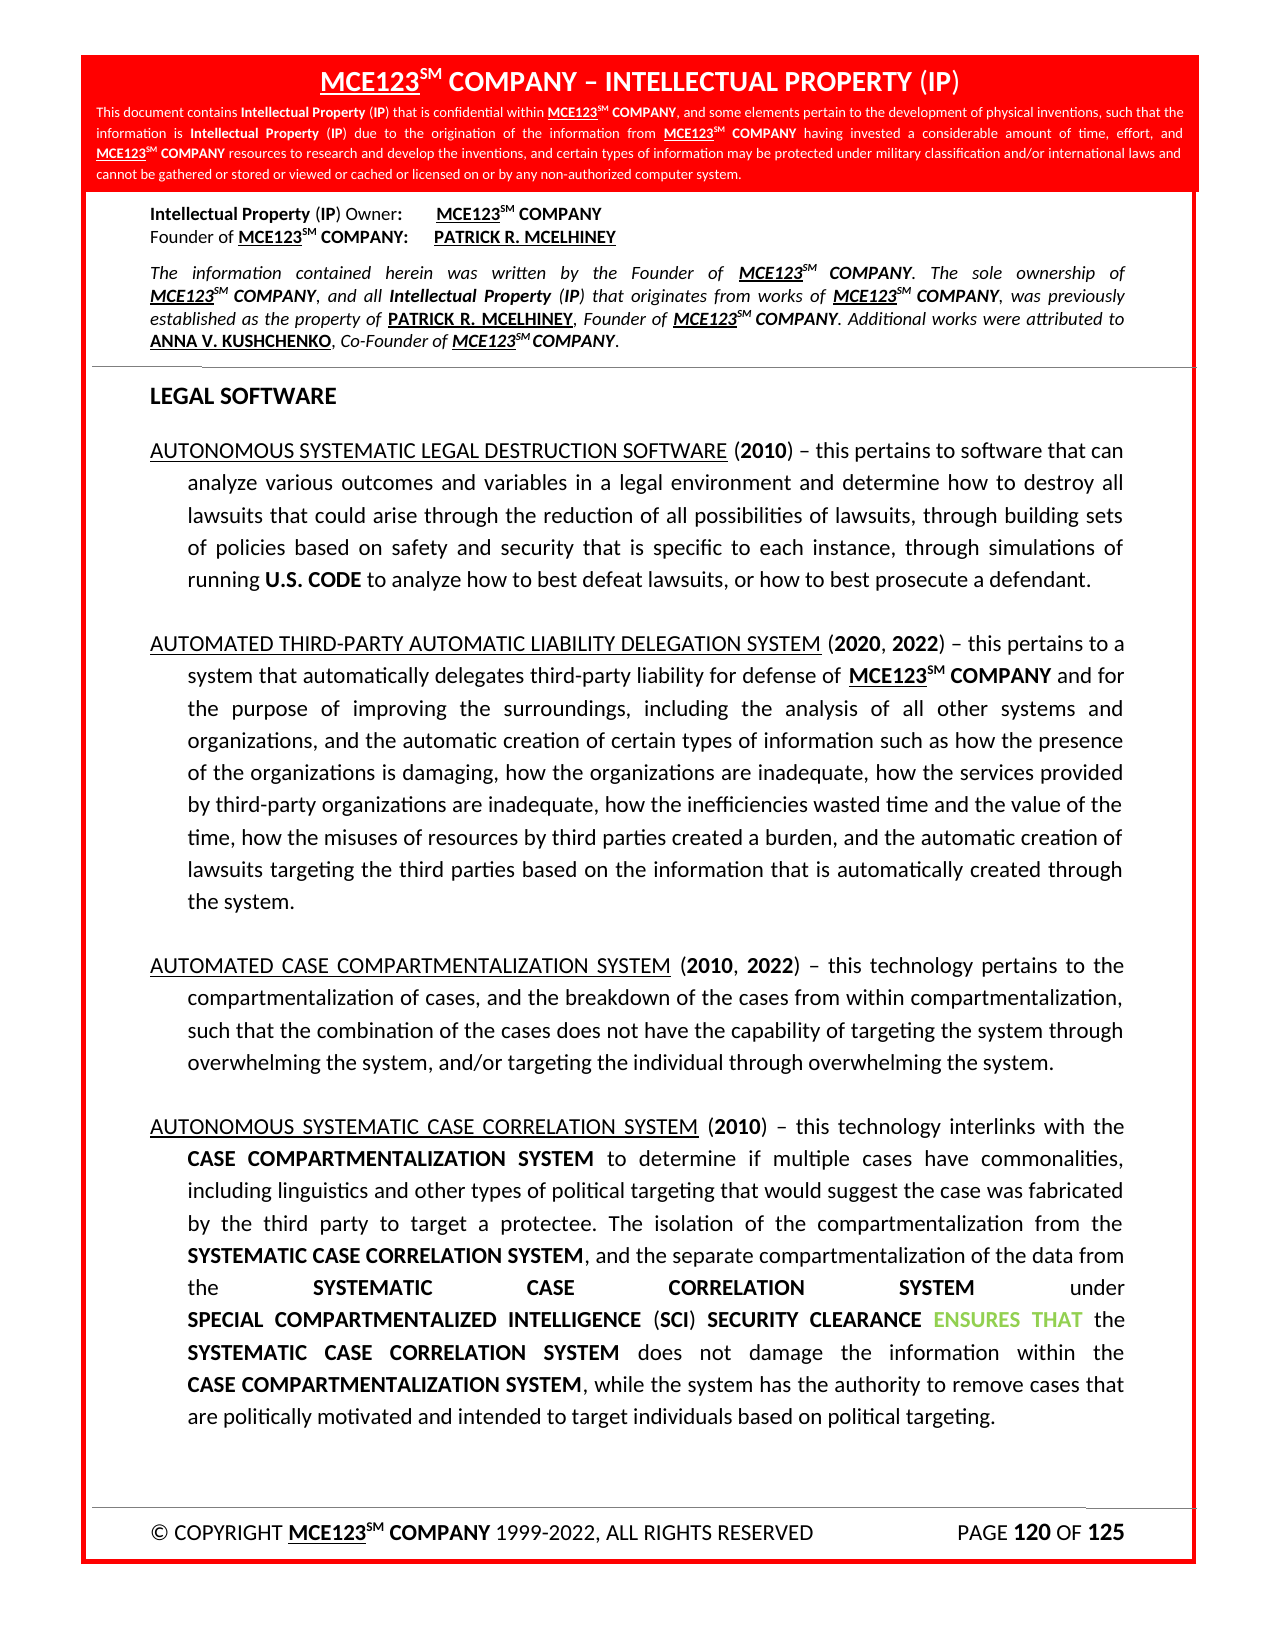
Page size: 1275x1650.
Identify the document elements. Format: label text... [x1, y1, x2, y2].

text AUTOMATED CASE COMPARTMENTALIZATION SYSTEM (2010, 2022) – this technology pertains to the compartmentalization of cases, and the breakdown of the cases from within compartmentalization, such that the combination of the cases does not have the capability of targeting the system through overwhelming the system, and/or targeting the individual through overwhelming the system. [150, 951, 1125, 1076]
text AUTONOMOUS SYSTEMATIC CASE CORRELATION SYSTEM (2010) – this technology interlinks with the CASE COMPARTMENTALIZATION SYSTEM to determine if multiple cases have commonalities, including linguistics and other types of political targeting that would suggest the case was fabricated by the third party to target a protectee. The isolation of the compartmentalization from the SYSTEMATIC CASE CORRELATION SYSTEM, and the separate compartmentalization of the data from the SYSTEMATIC CASE CORRELATION SYSTEM under SPECIAL COMPARTMENTALIZED INTELLIGENCE (SCI) SECURITY CLEARANCE ENSURES THAT the SYSTEMATIC CASE CORRELATION SYSTEM does not damage the information within the CASE COMPARTMENTALIZATION SYSTEM, while the system has the authority to remove cases that are politically motivated and intended to target individuals based on political targeting. [150, 1112, 1125, 1430]
text LEGAL SOFTWARE [150, 381, 1125, 411]
text AUTOMATED THIRD-PARTY AUTOMATIC LIABILITY DELEGATION SYSTEM (2020, 2022) – this pertains to a system that automatically delegates third-party liability for defense of MCE123SM COMPANY and for the purpose of improving the surroundings, including the analysis of all other systems and organizations, and the automatic creation of certain types of information such as how the presence of the organizations is damaging, how the organizations are inadequate, how the services provided by third-party organizations are inadequate, how the inefficiencies wasted time and the value of the time, how the misuses of resources by third parties created a burden, and the automatic creation of lawsuits targeting the third parties based on the information that is automatically created through the system. [150, 629, 1125, 915]
text AUTONOMOUS SYSTEMATIC LEGAL DESTRUCTION SOFTWARE (2010) – this pertains to software that can analyze various outcomes and variables in a legal environment and determine how to destroy all lawsuits that could arise through the reduction of all possibilities of lawsuits, through building sets of policies based on safety and security that is specific to each instance, through simulations of running U.S. CODE to analyze how to best defeat lawsuits, or how to best prosecute a defendant. [150, 436, 1125, 593]
